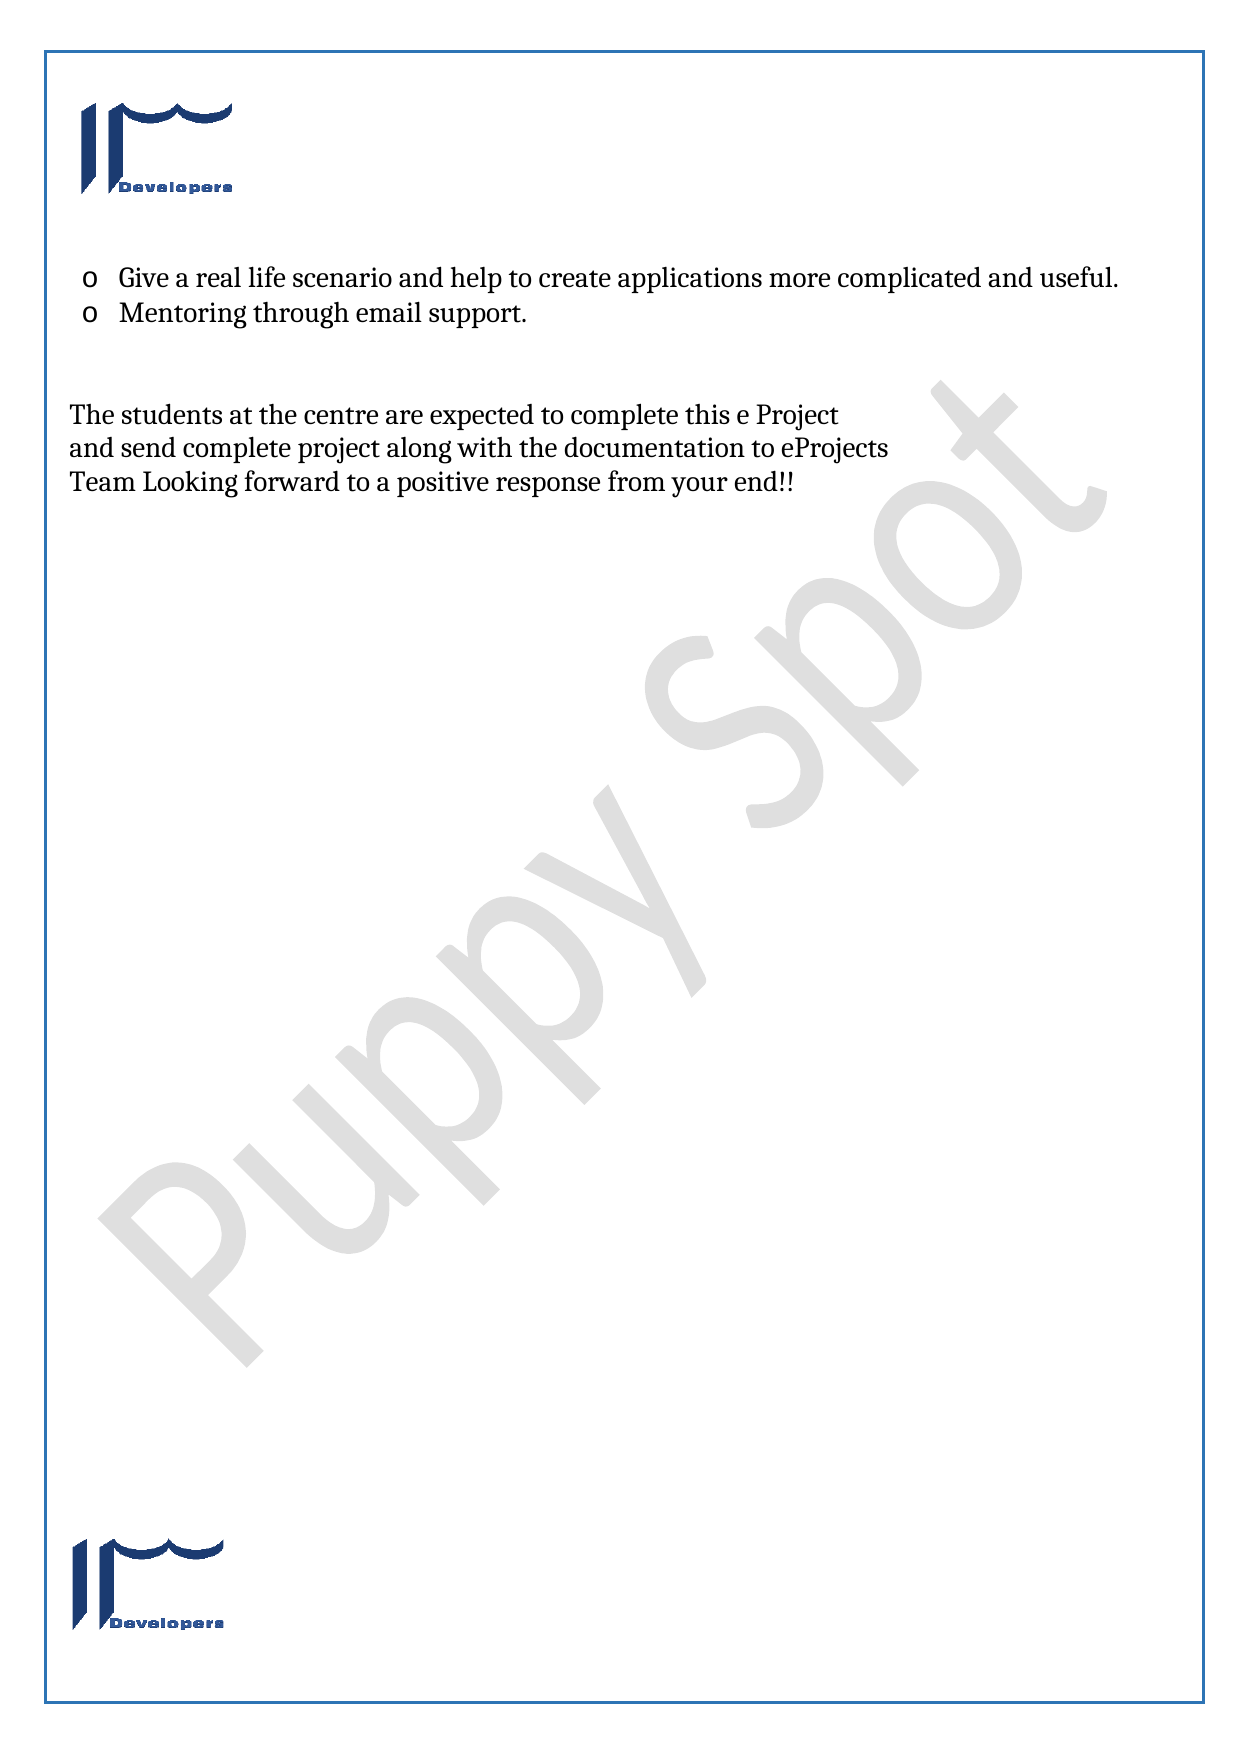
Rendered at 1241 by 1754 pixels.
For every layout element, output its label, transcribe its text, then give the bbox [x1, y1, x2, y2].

list Give a real life scenario and help to create applications more complicated and useful. [81, 261, 1202, 296]
picture [81, 103, 232, 194]
text Team Looking forward to a positive response from your end!! [47, 465, 1202, 498]
text and send complete project along with the documentation to eProjects [47, 431, 1202, 465]
list Mentoring through email support. [81, 296, 1202, 331]
picture [72, 1538, 224, 1630]
text The students at the centre are expected to complete this e Project [47, 398, 1202, 431]
